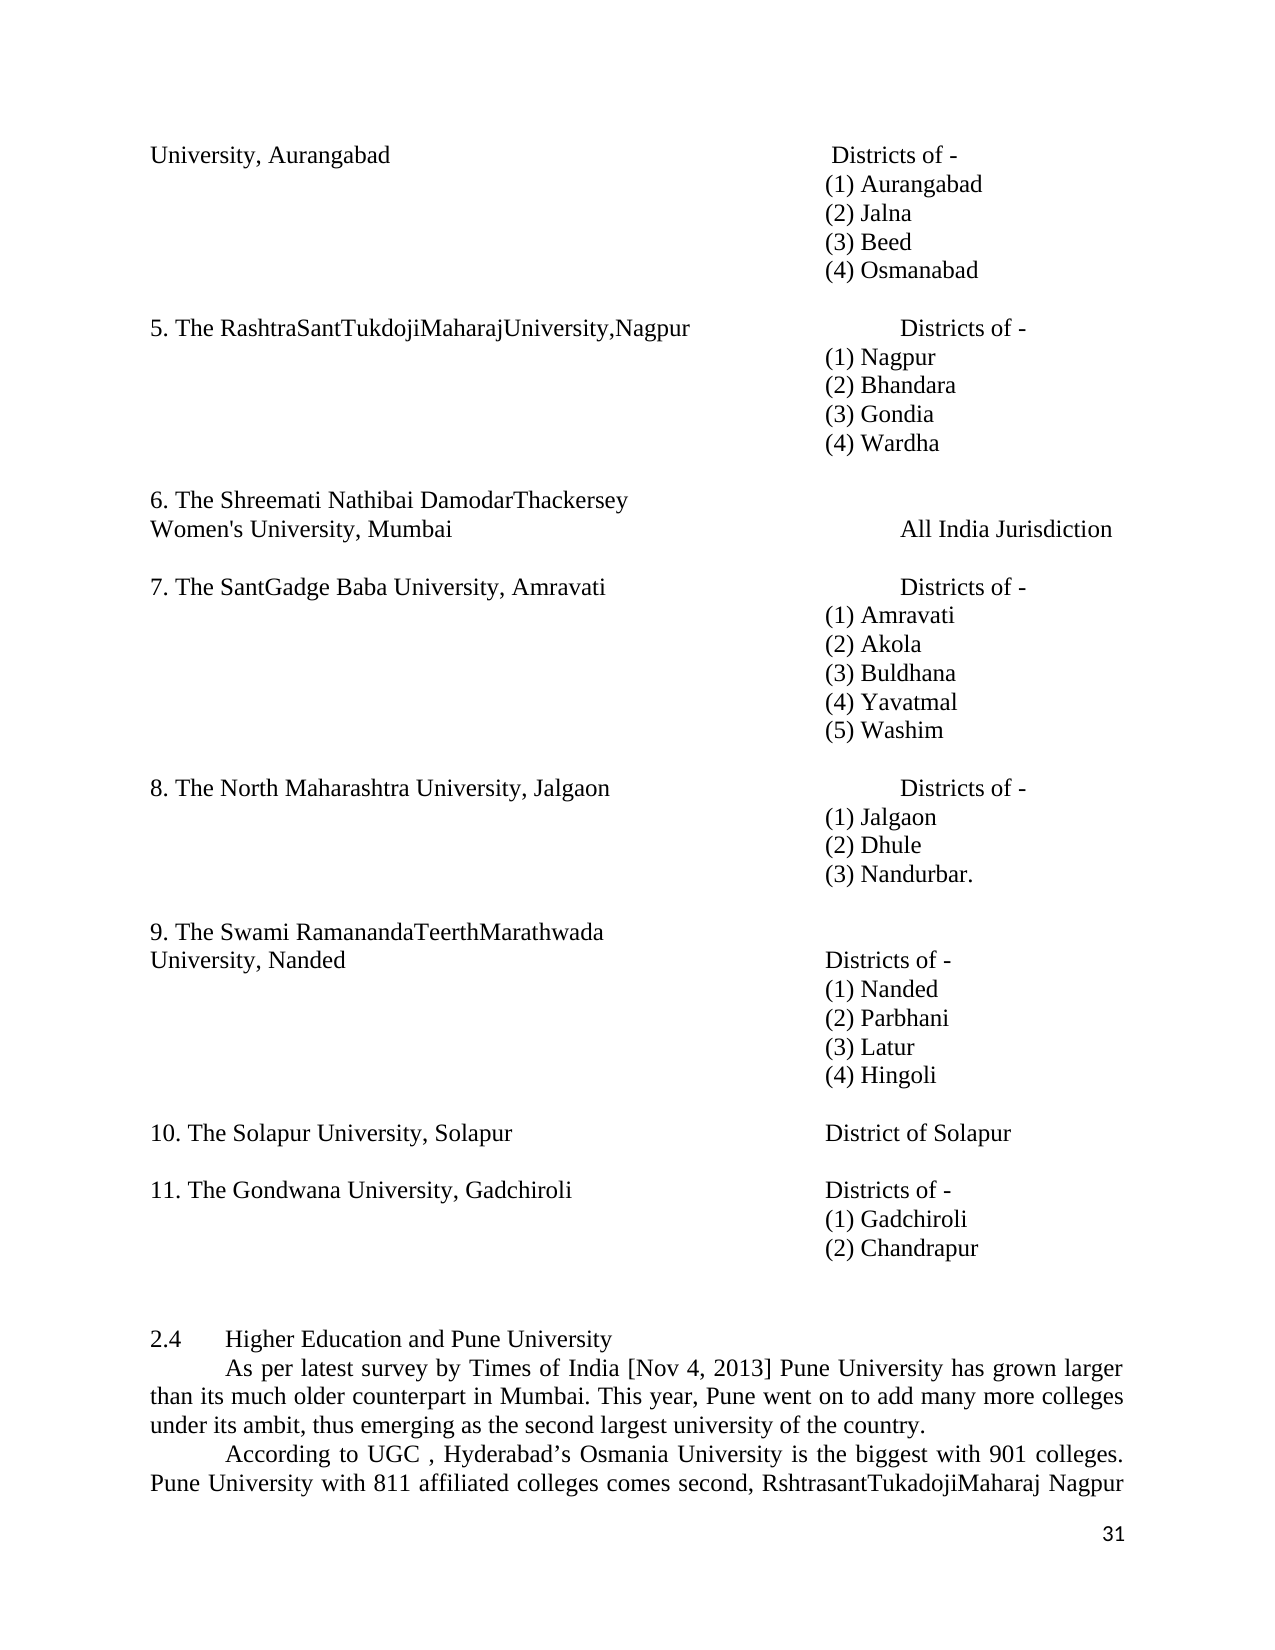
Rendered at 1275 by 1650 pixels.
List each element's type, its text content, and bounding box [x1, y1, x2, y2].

text 11. The Gondwana University, Gadchiroli Districts of - [150, 1176, 1125, 1204]
text (1) Jalgaon [825, 802, 1125, 831]
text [150, 1439, 1125, 1496]
text (5) Washim [825, 716, 1125, 744]
text (3) Buldhana [825, 658, 1125, 687]
text (1) Gadchiroli [825, 1204, 1125, 1233]
text (3) Beed [825, 227, 1125, 256]
text University, Nanded Districts of - [150, 946, 1125, 974]
text 7. The SantGadge Baba University, Amravati Districts of - [150, 572, 1125, 601]
text 6. The Shreemati Nathibai DamodarThackersey [150, 486, 1125, 514]
text (1) Amravati [825, 601, 1125, 629]
text (3) Latur [825, 1032, 1125, 1061]
text (2) Dhule [825, 831, 1125, 859]
text University, Aurangabad Districts of - [150, 141, 1125, 169]
text (1) Nanded [825, 974, 1125, 1003]
text 8. The North Maharashtra University, Jalgaon Districts of - [150, 773, 1125, 802]
text (2) Jalna [825, 198, 1125, 227]
text (4) Hingoli [825, 1061, 1125, 1089]
text (4) Yavatmal [825, 687, 1125, 716]
text 10. The Solapur University, Solapur District of Solapur [150, 1118, 1125, 1147]
list Higher Education and Pune University [150, 1324, 1125, 1353]
text (3) Gondia [825, 399, 1125, 428]
text (4) Wardha [825, 428, 1125, 457]
text 5. The RashtraSantTukdojiMaharajUniversity,Nagpur Districts of - [150, 313, 1125, 342]
text (3) Nandurbar. [825, 859, 1125, 888]
text 9. The Swami RamanandaTeerthMarathwada [150, 917, 1125, 946]
text (2) Akola [825, 629, 1125, 658]
text (2) Bhandara [825, 371, 1125, 399]
text (2) Chandrapur [825, 1233, 1125, 1262]
text (2) Parbhani [825, 1003, 1125, 1032]
text As per latest survey by Times of India [Nov 4, 2013] Pune University has grown larger than its much older counterpart in Mumbai. This year, Pune went on to add many more colleges under its ambit, thus emerging as the second largest university of the country. [150, 1353, 1125, 1439]
text (1) Nagpur [825, 342, 1125, 371]
text (1) Aurangabad [825, 169, 1125, 198]
text (4) Osmanabad [825, 256, 1125, 284]
text Women's University, Mumbai All India Jurisdiction [150, 514, 1125, 543]
